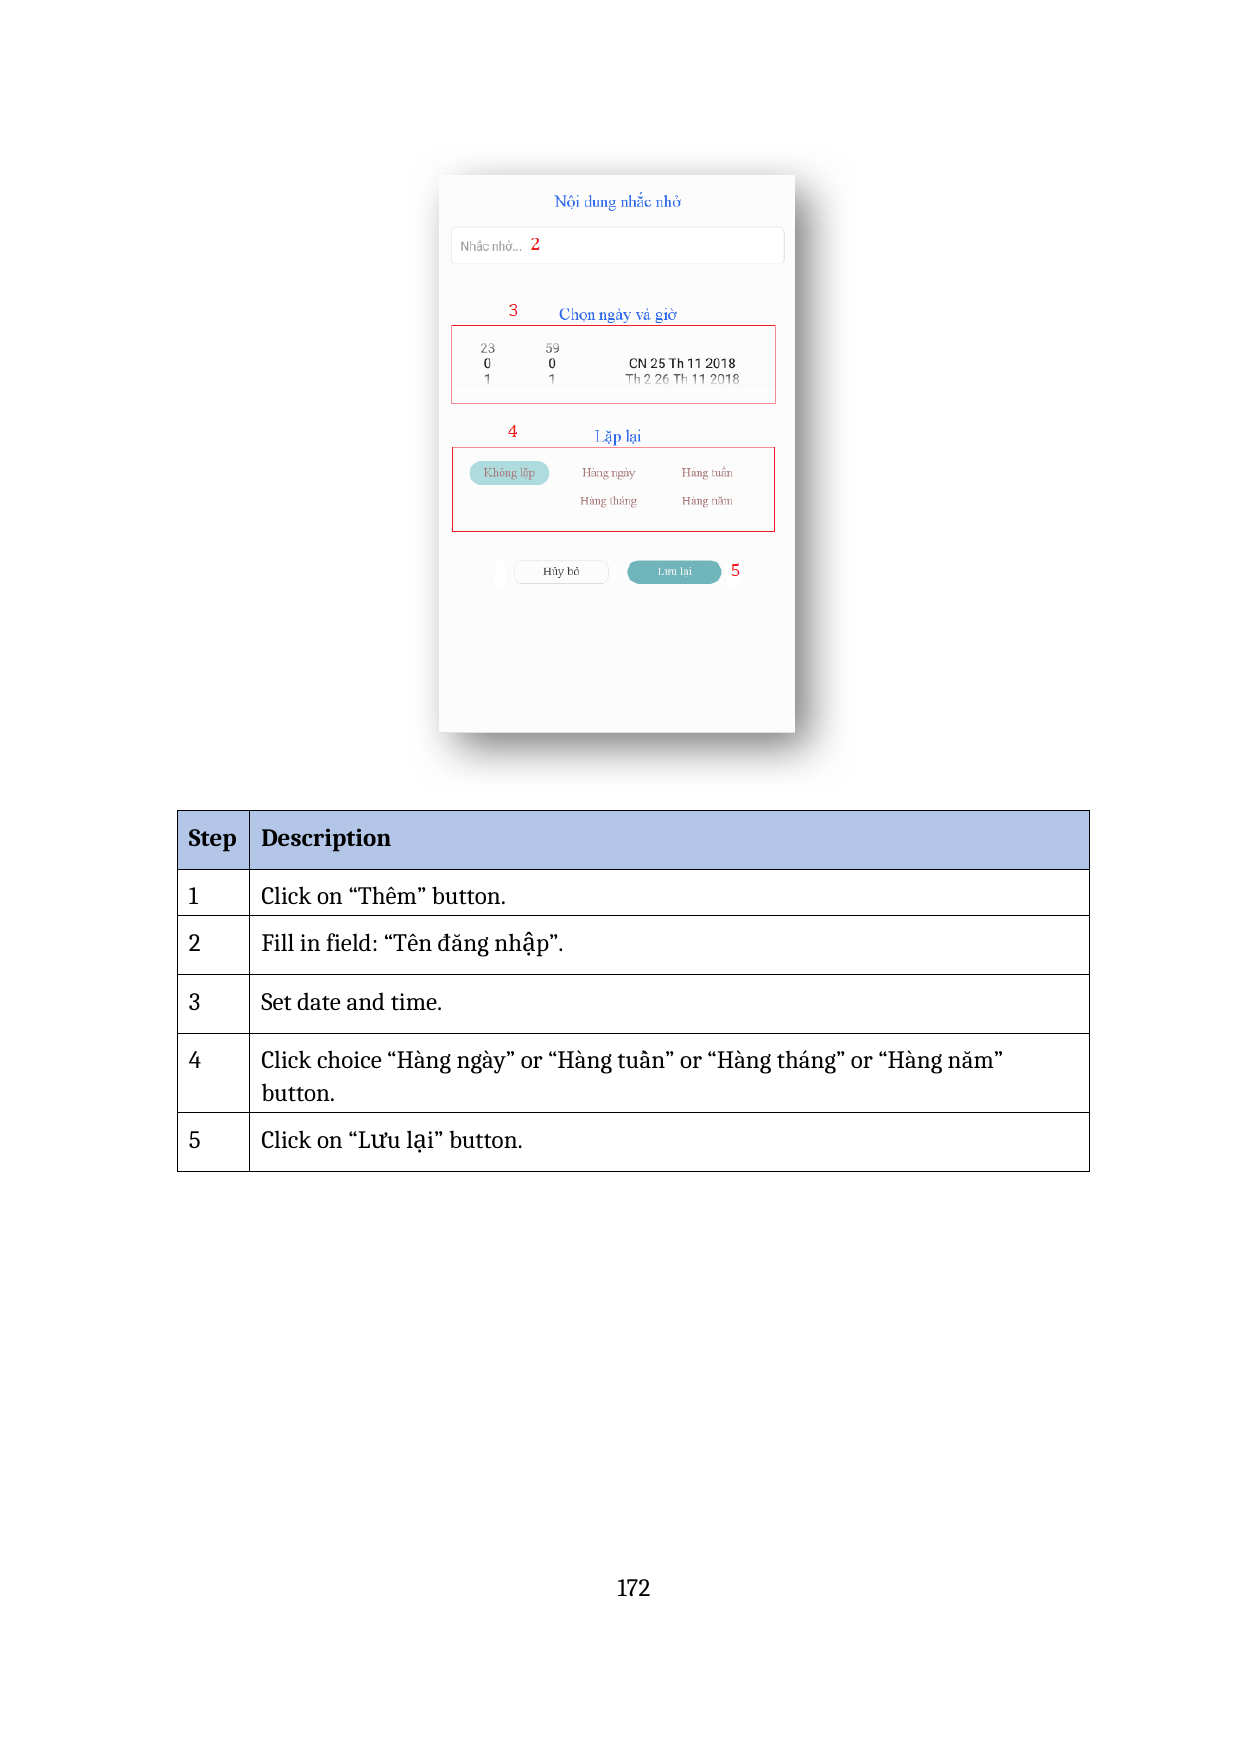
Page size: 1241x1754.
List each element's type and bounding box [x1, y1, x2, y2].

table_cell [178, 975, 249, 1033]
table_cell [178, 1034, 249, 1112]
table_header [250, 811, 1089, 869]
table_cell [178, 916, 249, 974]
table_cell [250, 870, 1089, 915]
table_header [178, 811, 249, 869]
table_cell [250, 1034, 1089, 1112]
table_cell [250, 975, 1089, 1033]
picture [439, 175, 795, 733]
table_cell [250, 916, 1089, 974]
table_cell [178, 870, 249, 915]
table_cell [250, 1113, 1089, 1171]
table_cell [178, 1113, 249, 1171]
